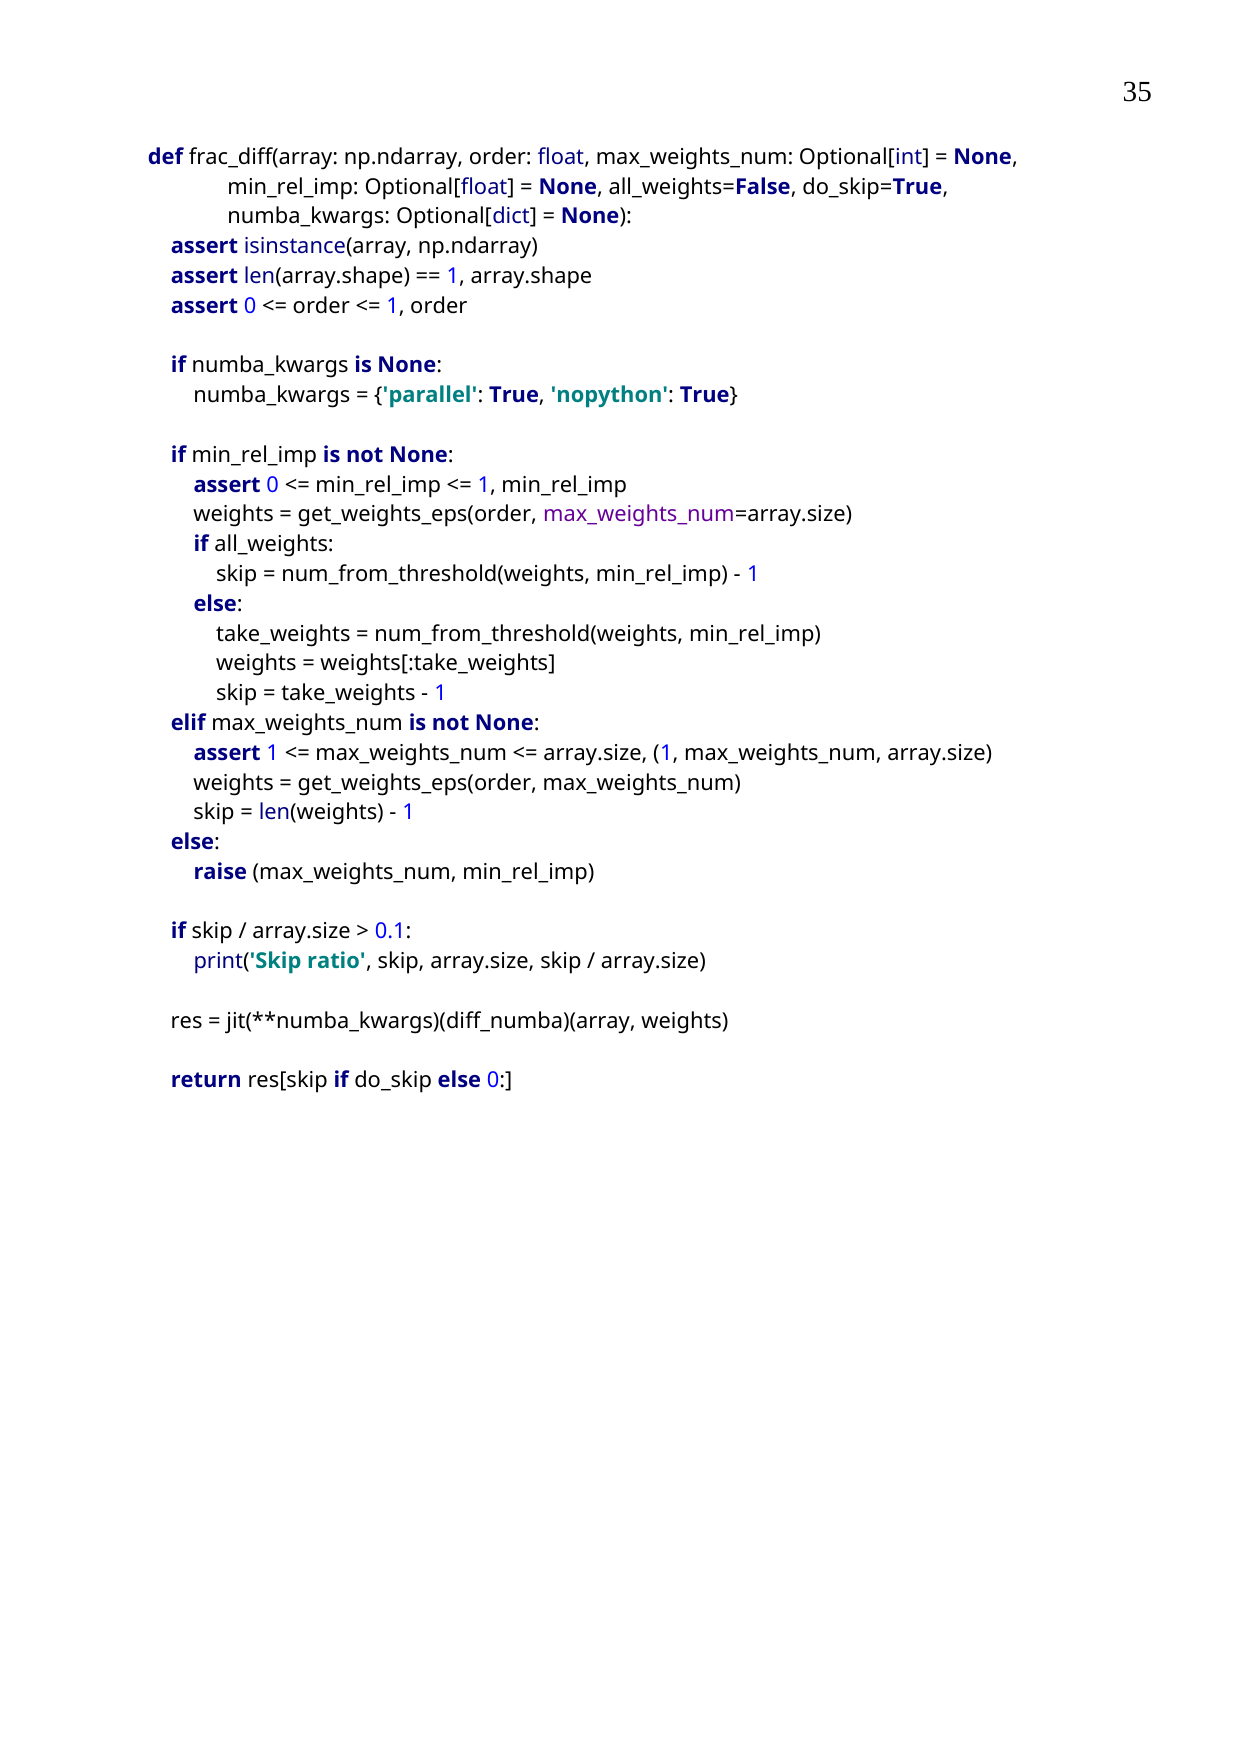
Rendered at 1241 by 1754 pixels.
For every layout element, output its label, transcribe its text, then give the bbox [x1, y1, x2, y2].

text def frac_diff(array: np.ndarray, order: float, max_weights_num: Optional[int] = None, min_rel_imp: Optional[float] = None, all_weights=False, do_skip=True, numba_kwargs: Optional[dict] = None): assert isinstance(array, np.ndarray) assert len(array.shape) == 1, array.shape assert 0 <= order <= 1, order if numba_kwargs is None: numba_kwargs = {'parallel': True, 'nopython': True} if min_rel_imp is not None: assert 0 <= min_rel_imp <= 1, min_rel_imp weights = get_weights_eps(order, max_weights_num=array.size) if all_weights: skip = num_from_threshold(weights, min_rel_imp) - 1 else: take_weights = num_from_threshold(weights, min_rel_imp) weights = weights[:take_weights] skip = take_weights - 1 elif max_weights_num is not None: assert 1 <= max_weights_num <= array.size, (1, max_weights_num, array.size) weights = get_weights_eps(order, max_weights_num) skip = len(weights) - 1 else: raise (max_weights_num, min_rel_imp) if skip / array.size > 0.1: print('Skip ratio', skip, array.size, skip / array.size) res = jit(**numba_kwargs)(diff_numba)(array, weights) return res[skip if do_skip else 0:] [148, 141, 1152, 1094]
